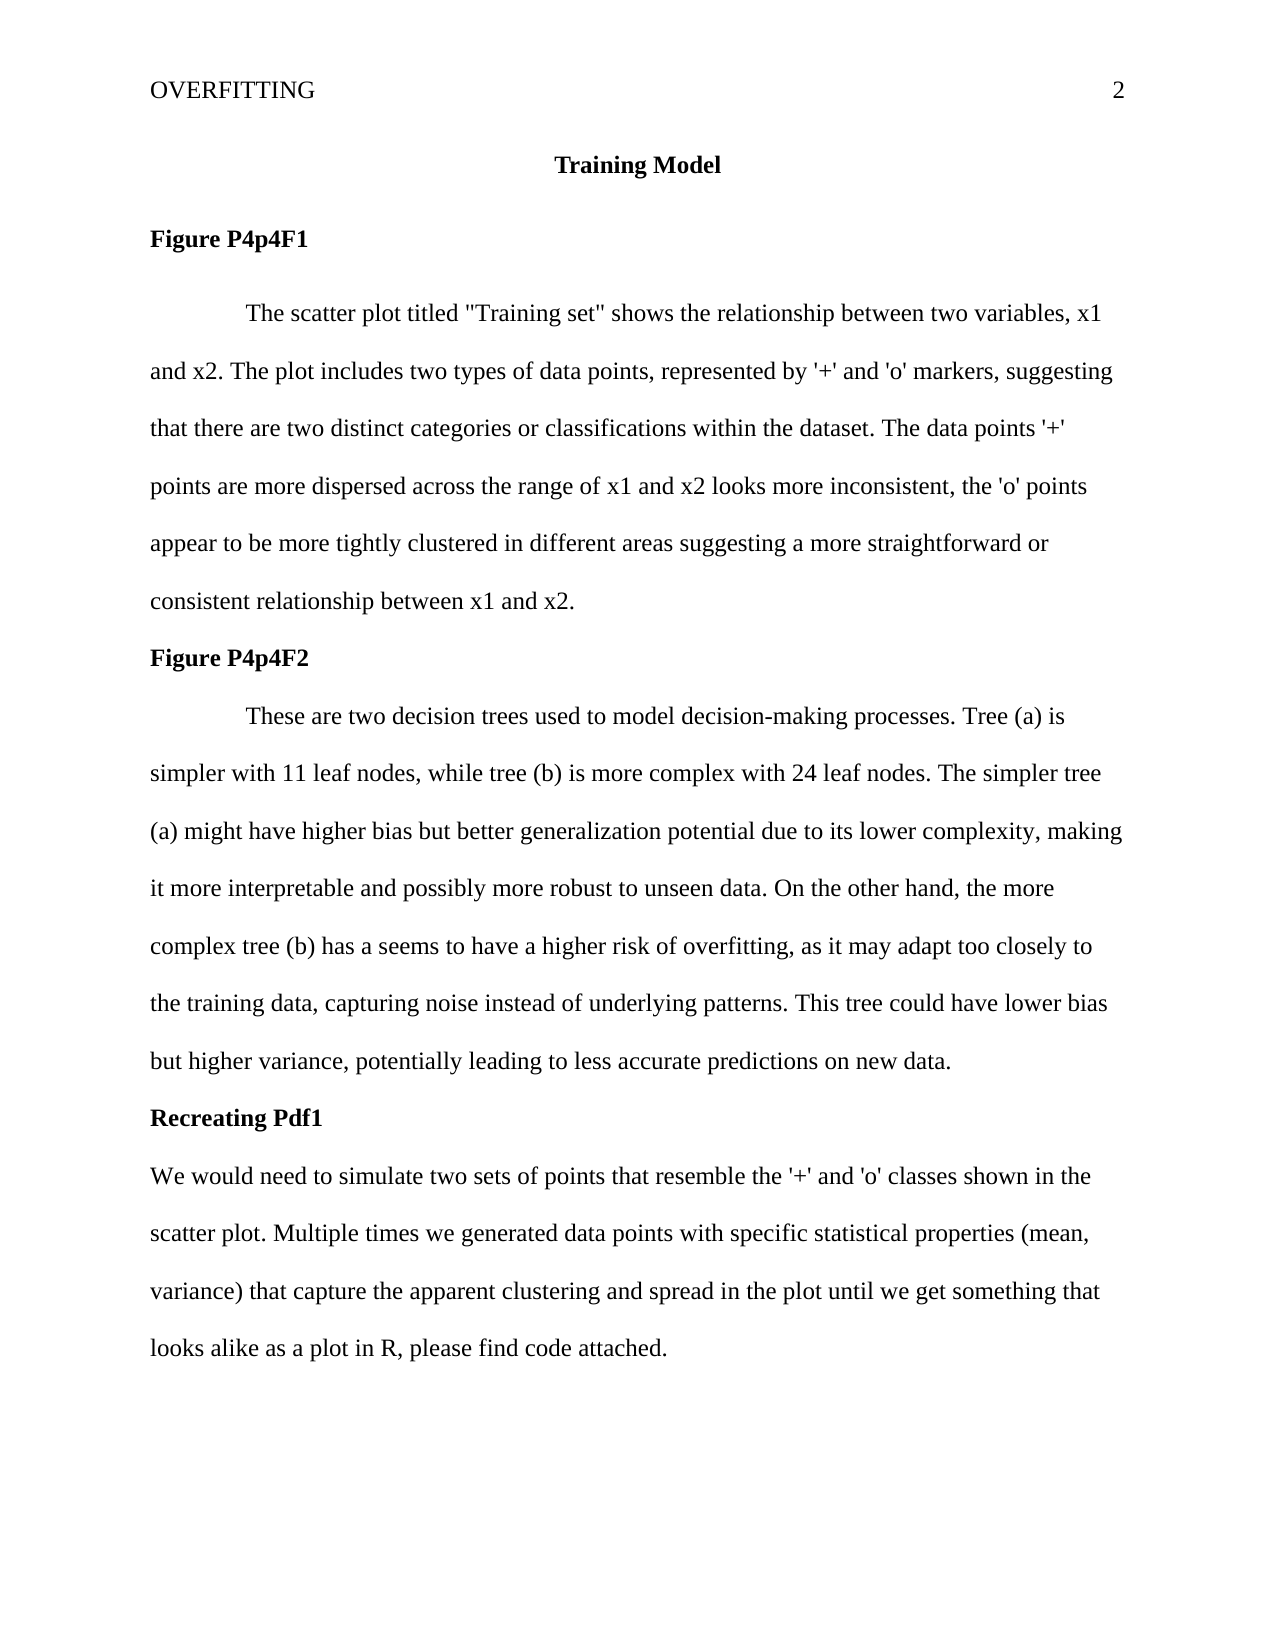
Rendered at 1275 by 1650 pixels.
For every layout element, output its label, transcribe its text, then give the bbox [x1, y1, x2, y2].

text The scatter plot titled "Training set" shows the relationship between two variables, x1​ and x2​. The plot includes two types of data points, represented by '+' and 'o' markers, suggesting that there are two distinct categories or classifications within the dataset. The data points '+' points are more dispersed across the range of x1 and x2​ looks more inconsistent, the 'o' points appear to be more tightly clustered in different areas suggesting a more straightforward or consistent relationship between x1 and x2. [150, 298, 1125, 614]
text Recreating Pdf1 [150, 1103, 1125, 1132]
text Figure P4p4F2 [150, 643, 1125, 672]
text These are two decision trees used to model decision-making processes. Tree (a) is simpler with 11 leaf nodes, while tree (b) is more complex with 24 leaf nodes. The simpler tree (a) might have higher bias but better generalization potential due to its lower complexity, making it more interpretable and possibly more robust to unseen data. On the other hand, the more complex tree (b) has a seems to have a higher risk of overfitting, as it may adapt too closely to the training data, capturing noise instead of underlying patterns. This tree could have lower bias but higher variance, potentially leading to less accurate predictions on new data. [150, 701, 1125, 1074]
text Figure P4p4F1 [150, 224, 1125, 253]
text We would need to simulate two sets of points that resemble the '+' and 'o' classes shown in the scatter plot. Multiple times we generated data points with specific statistical properties (mean, variance) that capture the apparent clustering and spread in the plot until we get something that looks alike as a plot in R, please find code attached. [150, 1161, 1125, 1362]
text Training Model [150, 150, 1125, 179]
